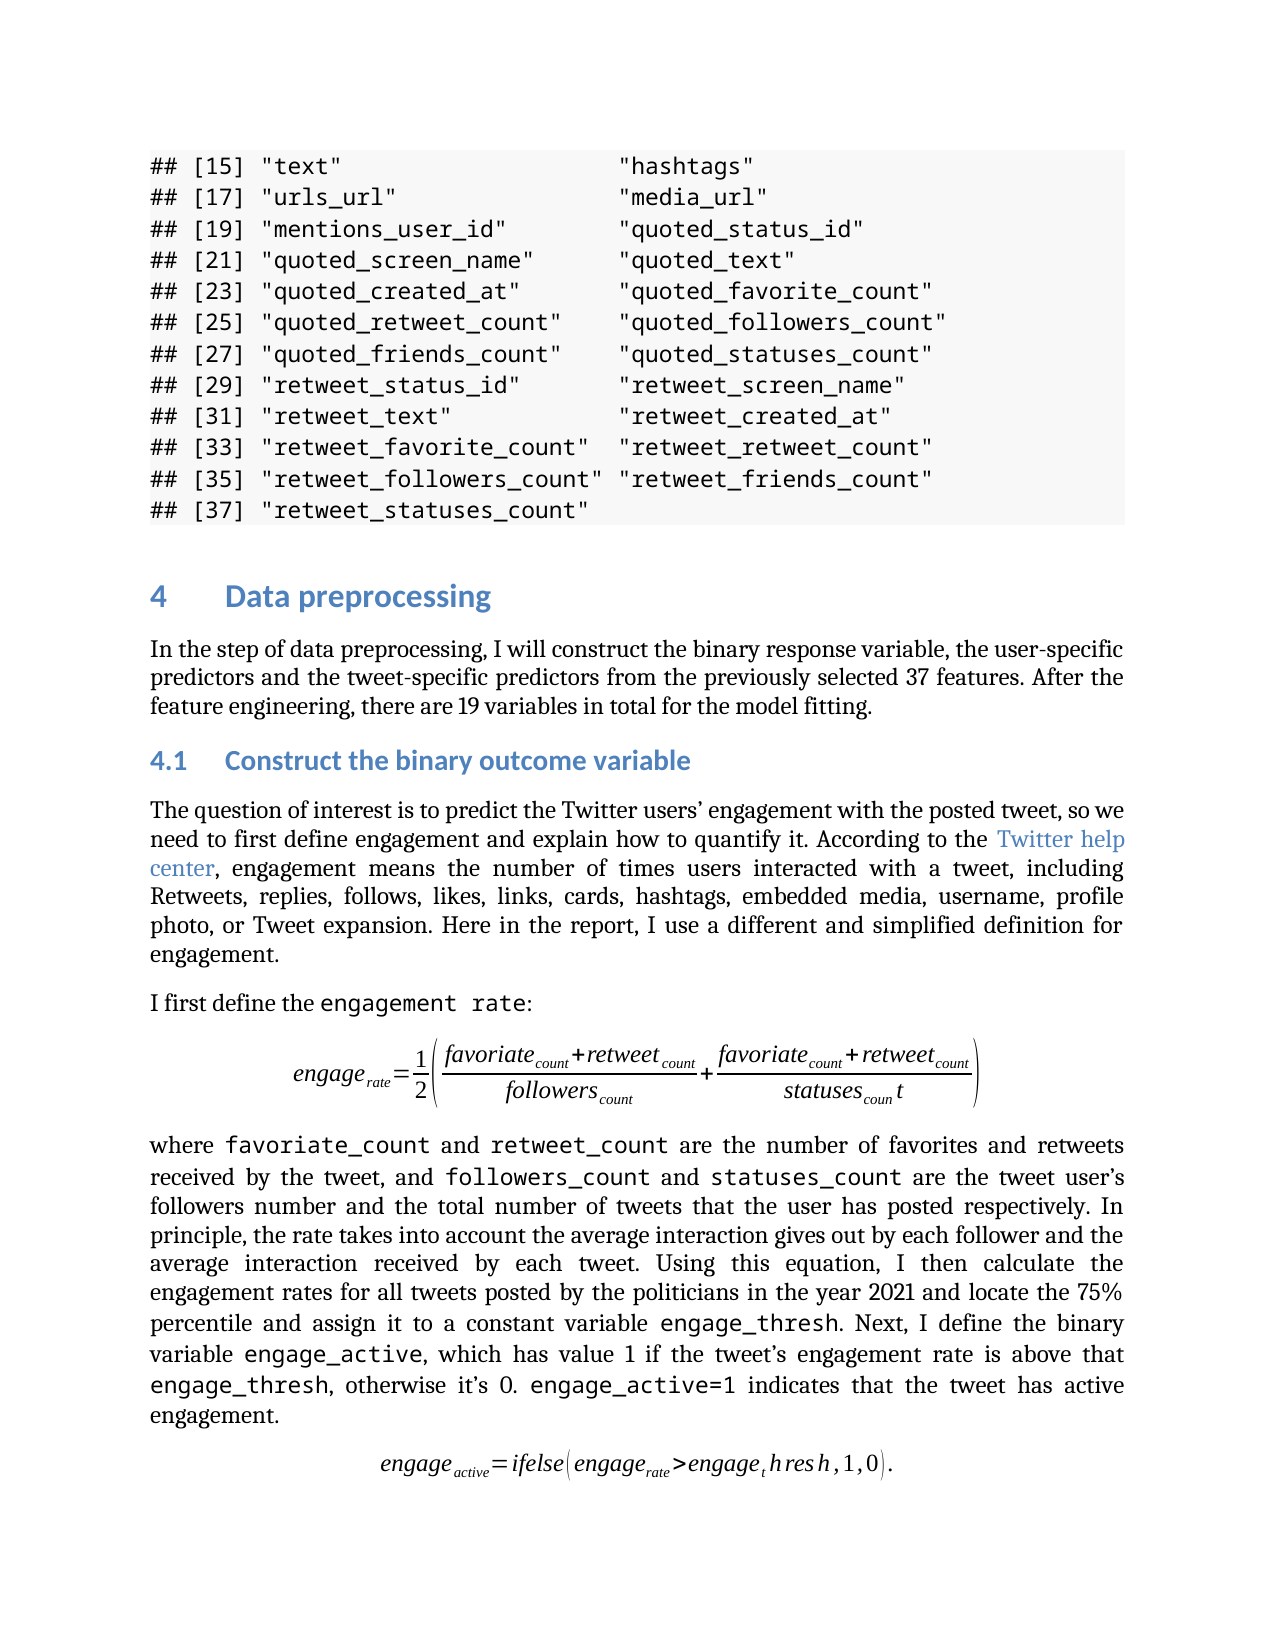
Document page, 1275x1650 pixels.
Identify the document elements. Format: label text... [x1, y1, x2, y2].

subtitle 4.1 Construct the binary outcome variable [150, 742, 1125, 777]
text The question of interest is to predict the Twitter users’ engagement with the posted tweet, so we need to first define engagement and explain how to quantify it. According to the Twitter help center, engagement means the number of times users interacted with a tweet, including Retweets, replies, follows, likes, links, cards, hashtags, embedded media, username, profile photo, or Tweet expansion. Here in the report, I use a different and simplified definition for engagement. [150, 796, 1125, 968]
text I first define the engagement rate: [150, 987, 1125, 1018]
text In the step of data preprocessing, I will construct the binary response variable, the user-specific predictors and the tweet-specific predictors from the previously selected 37 features. After the feature engineering, there are 19 variables in total for the model fitting. [150, 634, 1125, 721]
text where favoriate_count and retweet_count are the number of favorites and retweets received by the tweet, and followers_count and statuses_count are the tweet user’s followers number and the total number of tweets that the user has posted respectively. In principle, the rate takes into account the average interaction gives out by each follower and the average interaction received by each tweet. Using this equation, I then calculate the engagement rates for all tweets posted by the politicians in the year 2021 and locate the 75% percentile and assign it to a constant variable engage_thresh. Next, I define the binary variable engage_active, which has value 1 if the tweet’s engagement rate is above that engage_thresh, otherwise it’s 0. engage_active=1 indicates that the tweet has active engagement. [150, 1129, 1125, 1429]
subtitle 4 Data preprocessing [150, 575, 1125, 616]
